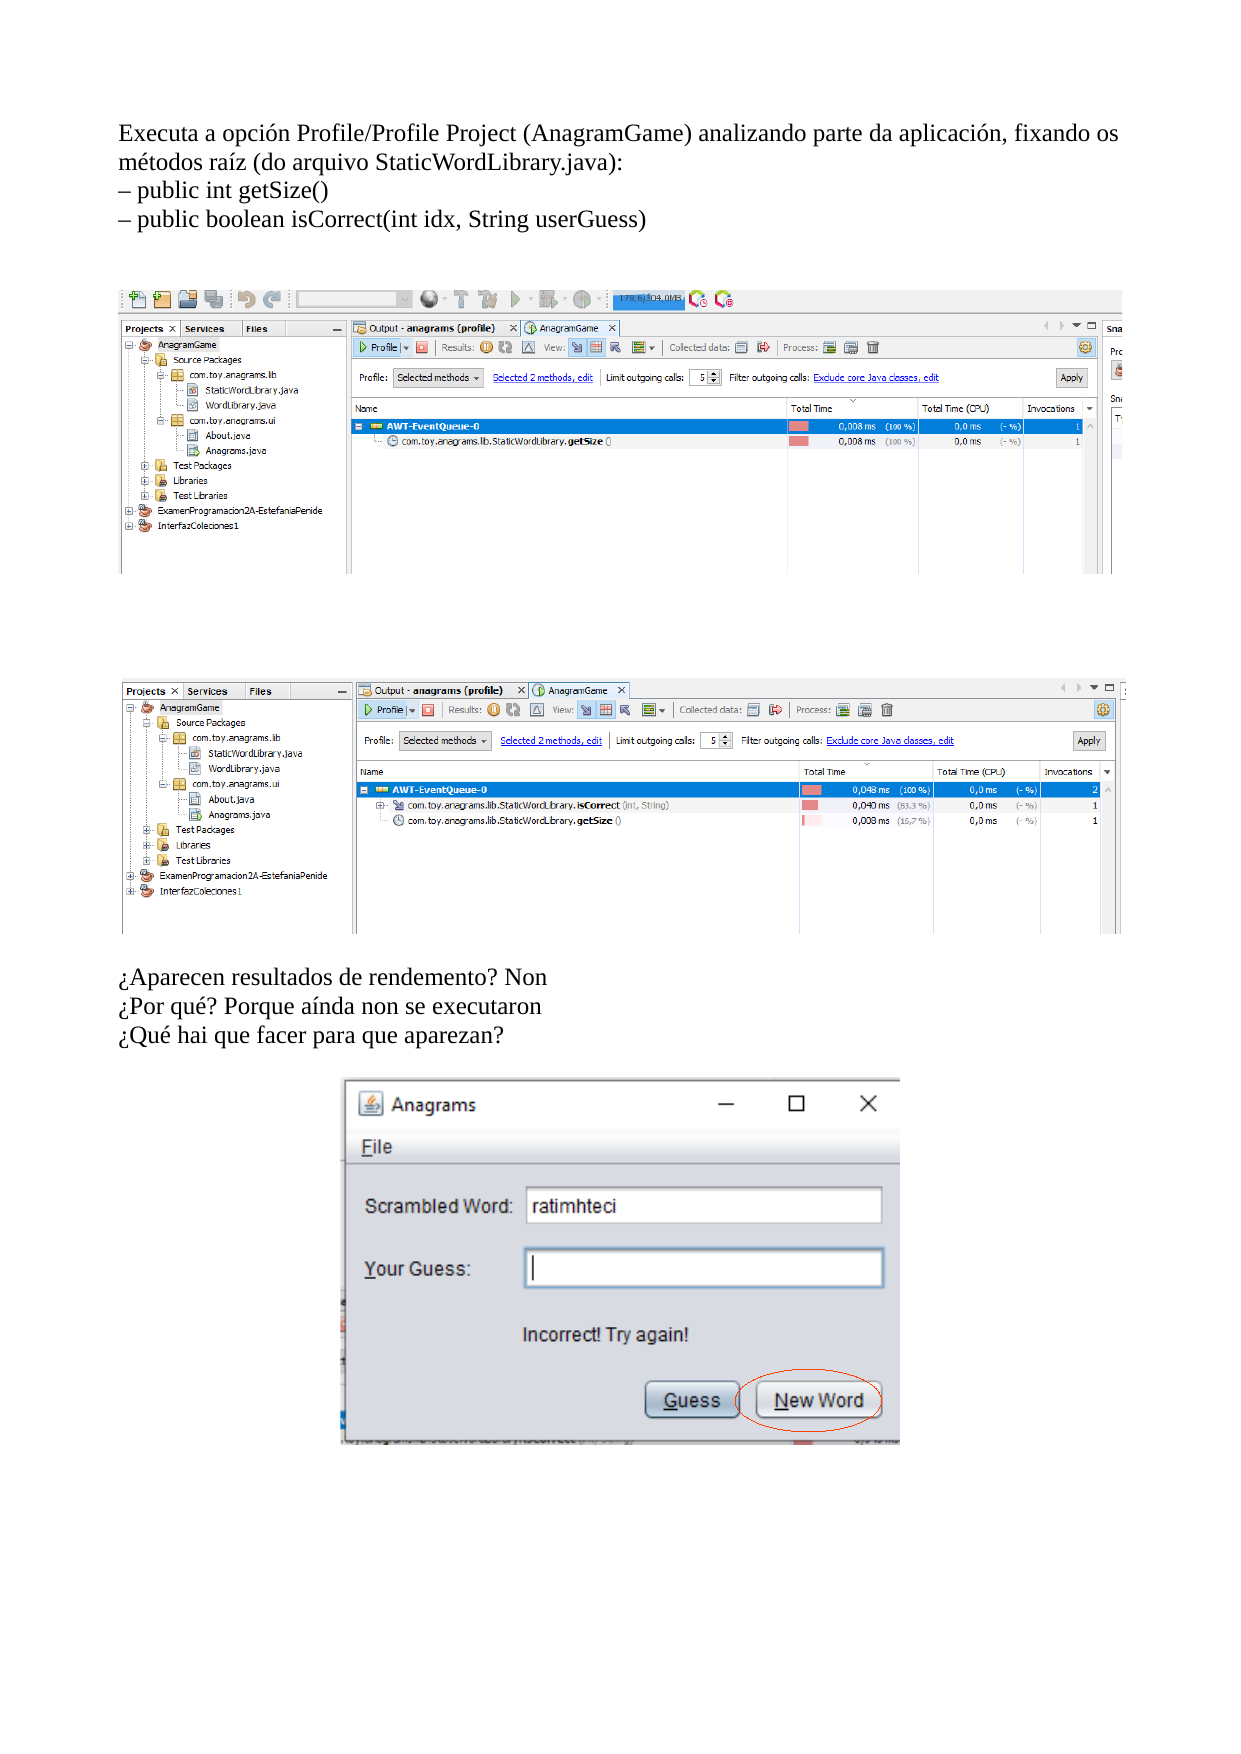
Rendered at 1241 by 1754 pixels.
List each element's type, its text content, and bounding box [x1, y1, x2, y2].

text ¿Por qué? Porque aínda non se executaron [118, 991, 1122, 1020]
text – public int getSize() [118, 176, 1122, 204]
picture [118, 290, 1123, 574]
picture [340, 1077, 900, 1445]
text ¿Aparecen resultados de rendemento? Non [118, 962, 1122, 991]
text ¿Qué hai que facer para que aparezan? [118, 1020, 1122, 1049]
picture [122, 678, 1126, 934]
text Executa a opción Profile/Profile Project (AnagramGame) analizando parte da aplicación, fixando os métodos raíz (do arquivo StaticWordLibrary.java): [118, 118, 1122, 176]
text – public boolean isCorrect(int idx, String userGuess) [118, 204, 1122, 233]
